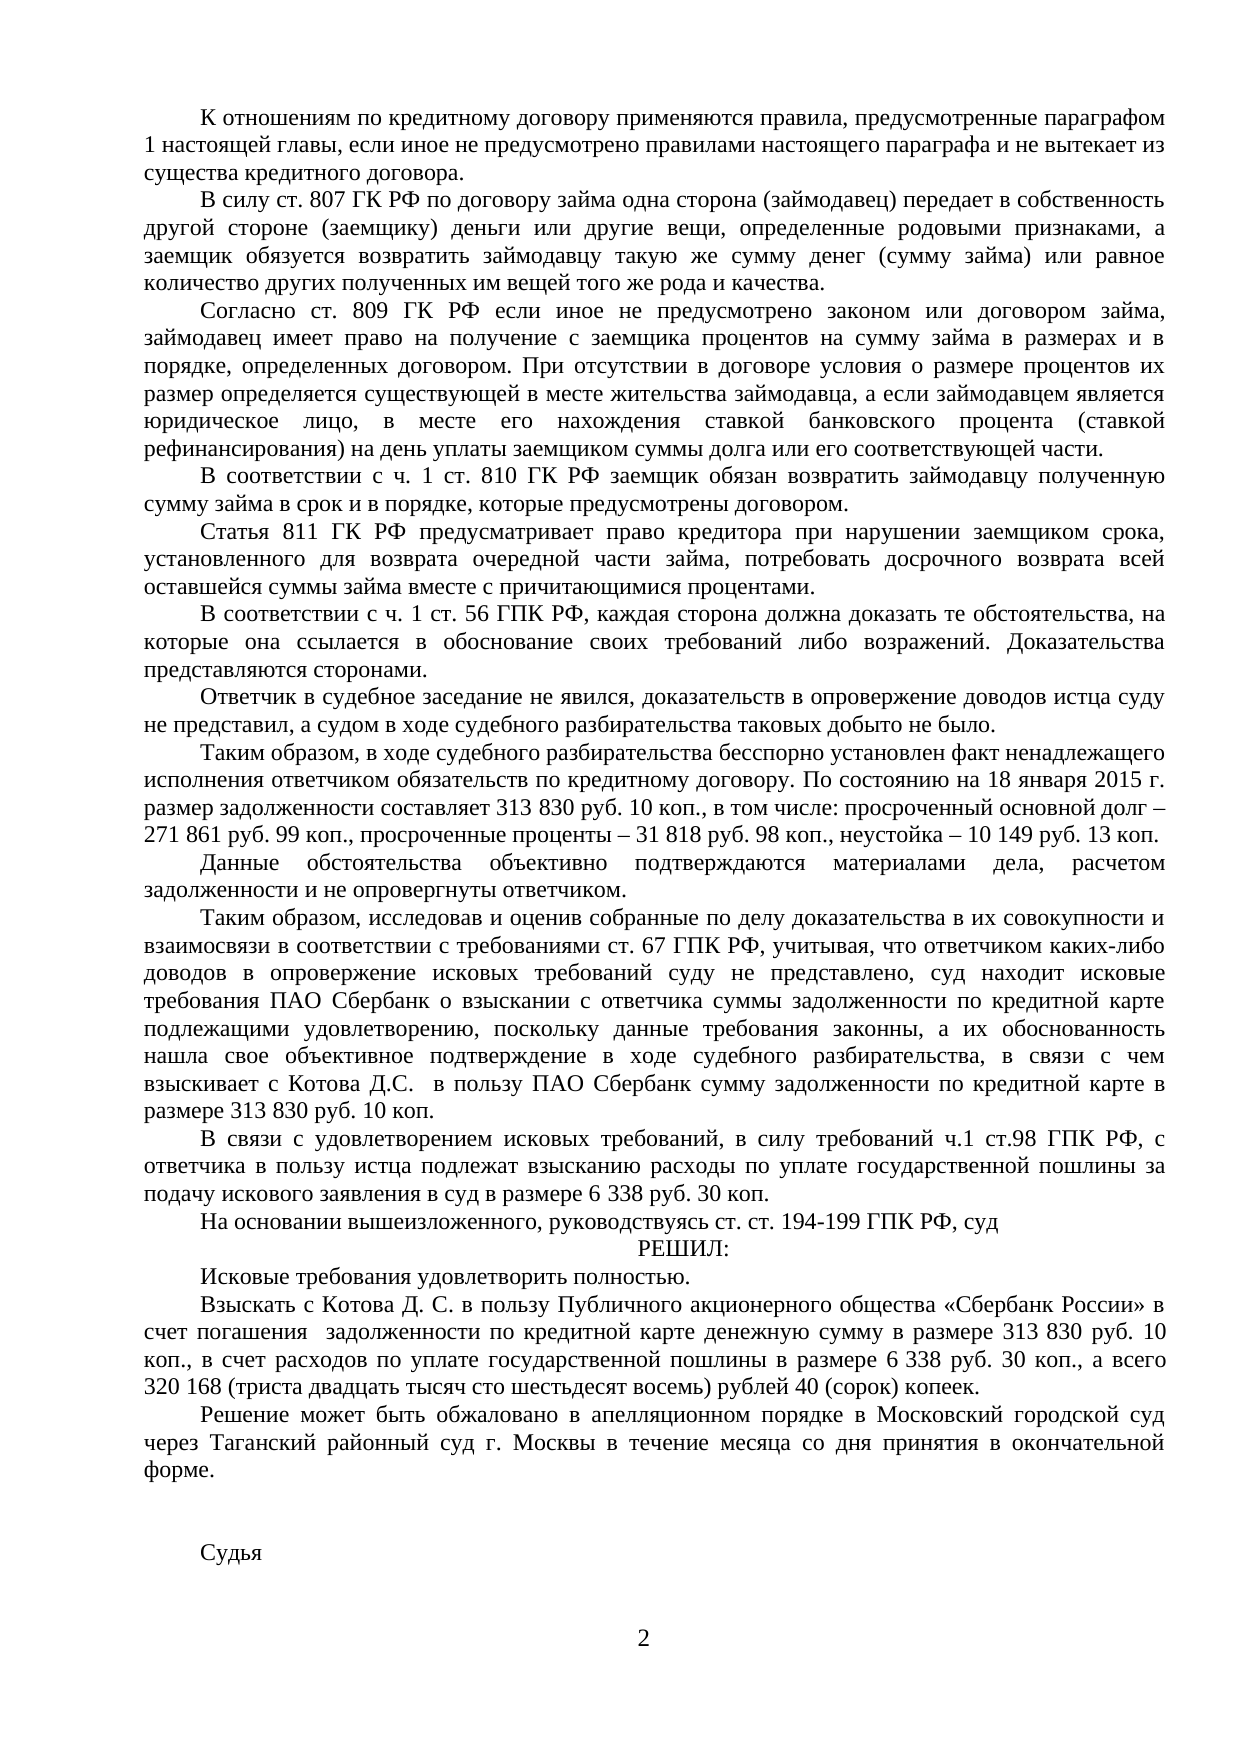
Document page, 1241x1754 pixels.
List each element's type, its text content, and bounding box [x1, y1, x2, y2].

text Таким образом, исследовав и оценив собранные по делу доказательства в их совокупности и взаимосвязи в соответствии с требованиями ст. 67 ГПК РФ, учитывая, что ответчиком каких-либо доводов в опровержение исковых требований суду не представлено, суд находит исковые требования ПАО Сбербанк о взыскании с ответчика суммы задолженности по кредитной карте подлежащими удовлетворению, поскольку данные требования законны, а их обоснованность нашла свое объективное подтверждение в ходе судебного разбирательства, в связи с чем взыскивает с Котова Д.С. в пользу ПАО Сбербанк сумму задолженности по кредитной карте в размере 313 830 руб. 10 коп. [144, 903, 1167, 1124]
text Решение может быть обжаловано в апелляционном порядке в Московский городской суд через Таганский районный суд г. Москвы в течение месяца со дня принятия в окончательной форме. [144, 1400, 1167, 1483]
text Ответчик в судебное заседание не явился, доказательств в опровержение доводов истца суду не представил, а судом в ходе судебного разбирательства таковых добыто не было. [144, 682, 1167, 737]
text В силу ст. 807 ГК РФ по договору займа одна сторона (займодавец) передает в собственность другой стороне (заемщику) деньги или другие вещи, определенные родовыми признаками, а заемщик обязуется возвратить займодавцу такую же сумму денег (сумму займа) или равное количество других полученных им вещей того же рода и качества. [144, 185, 1167, 296]
text Взыскать с Котова Д. С. в пользу Публичного акционерного общества «Сбербанк России» в счет погашения задолженности по кредитной карте денежную сумму в размере 313 830 руб. 10 коп., в счет расходов по уплате государственной пошлины в размере 6 338 руб. 30 коп., а всего 320 168 (триста двадцать тысяч сто шестьдесят восемь) рублей 40 (сорок) копеек. [144, 1289, 1167, 1400]
text Судья [144, 1538, 1167, 1566]
text Согласно ст. 809 ГК РФ если иное не предусмотрено законом или договором займа, займодавец имеет право на получение с заемщика процентов на сумму займа в размерах и в порядке, определенных договором. При отсутствии в договоре условия о размере процентов их размер определяется существующей в месте жительства займодавца, а если займодавцем является юридическое лицо, в месте его нахождения ставкой банковского процента (ставкой рефинансирования) на день уплаты заемщиком суммы долга или его соответствующей части. [144, 296, 1167, 461]
text В соответствии с ч. 1 ст. 810 ГК РФ заемщик обязан возвратить займодавцу полученную сумму займа в срок и в порядке, которые предусмотрены договором. [144, 461, 1167, 517]
text Статья 811 ГК РФ предусматривает право кредитора при нарушении заемщиком срока, установленного для возврата очередной части займа, потребовать досрочного возврата всей оставшейся суммы займа вместе с причитающимися процентами. [144, 517, 1167, 599]
text Данные обстоятельства объективно подтверждаются материалами дела, расчетом задолженности и не опровергнуты ответчиком. [144, 848, 1167, 903]
text Таким образом, в ходе судебного разбирательства бесспорно установлен факт ненадлежащего исполнения ответчиком обязательств по кредитному договору. По состоянию на 18 января 2015 г. размер задолженности составляет 313 830 руб. 10 коп., в том числе: просроченный основной долг –271 861 руб. 99 коп., просроченные проценты – 31 818 руб. 98 коп., неустойка – 10 149 руб. 13 коп. [144, 737, 1167, 848]
text К отношениям по кредитному договору применяются правила, предусмотренные параграфом 1 настоящей главы, если иное не предусмотрено правилами настоящего параграфа и не вытекает из существа кредитного договора. [144, 103, 1167, 185]
text Исковые требования удовлетворить полностью. [144, 1262, 1167, 1289]
text В соответствии с ч. 1 ст. 56 ГПК РФ, каждая сторона должна доказать те обстоятельства, на которые она ссылается в обоснование своих требований либо возражений. Доказательства представляются сторонами. [144, 599, 1167, 682]
text В связи с удовлетворением исковых требований, в силу требований ч.1 ст.98 ГПК РФ, с ответчика в пользу истца подлежат взысканию расходы по уплате государственной пошлины за подачу искового заявления в суд в размере 6 338 руб. 30 коп. [144, 1124, 1167, 1207]
text На основании вышеизложенного, руководствуясь ст. ст. 194-199 ГПК РФ, суд [144, 1207, 1167, 1234]
text РЕШИЛ: [144, 1234, 1167, 1262]
